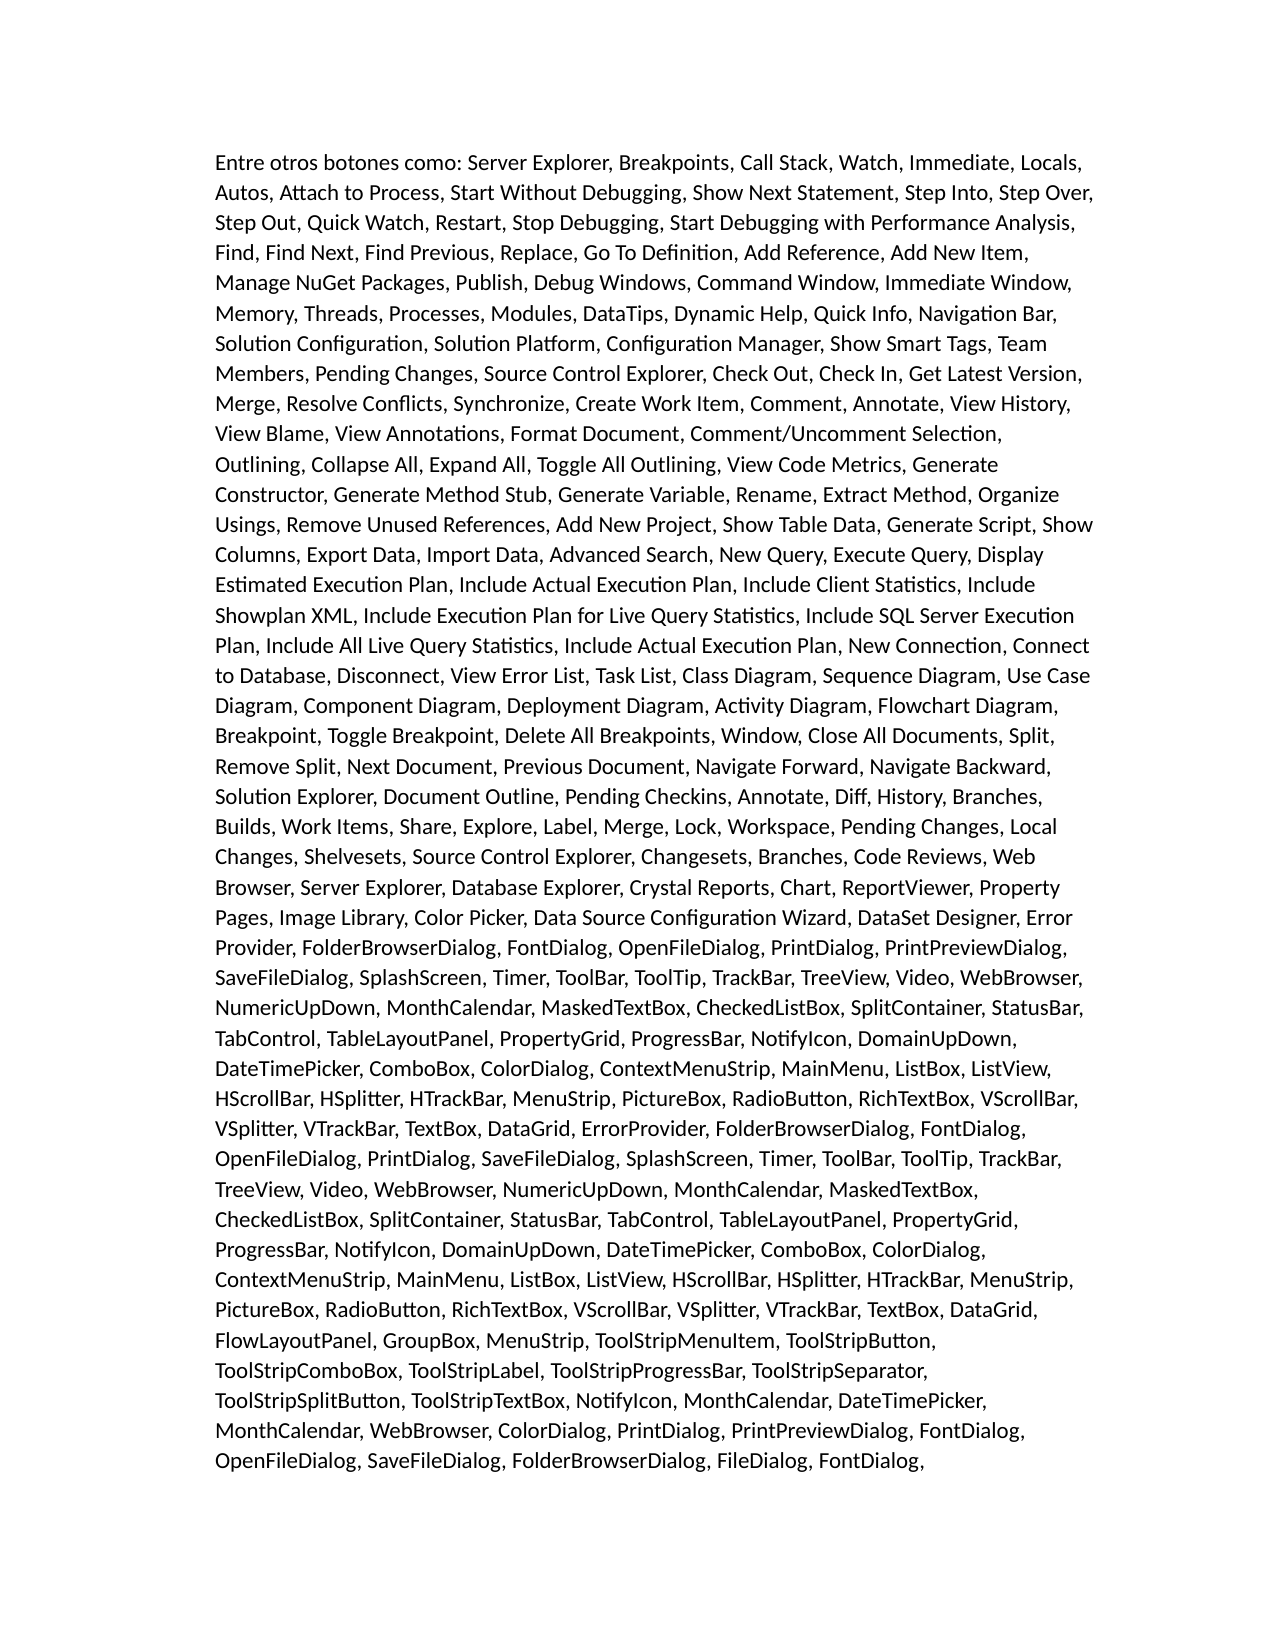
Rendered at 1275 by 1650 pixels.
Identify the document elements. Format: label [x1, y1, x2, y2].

text [215, 148, 1098, 1474]
